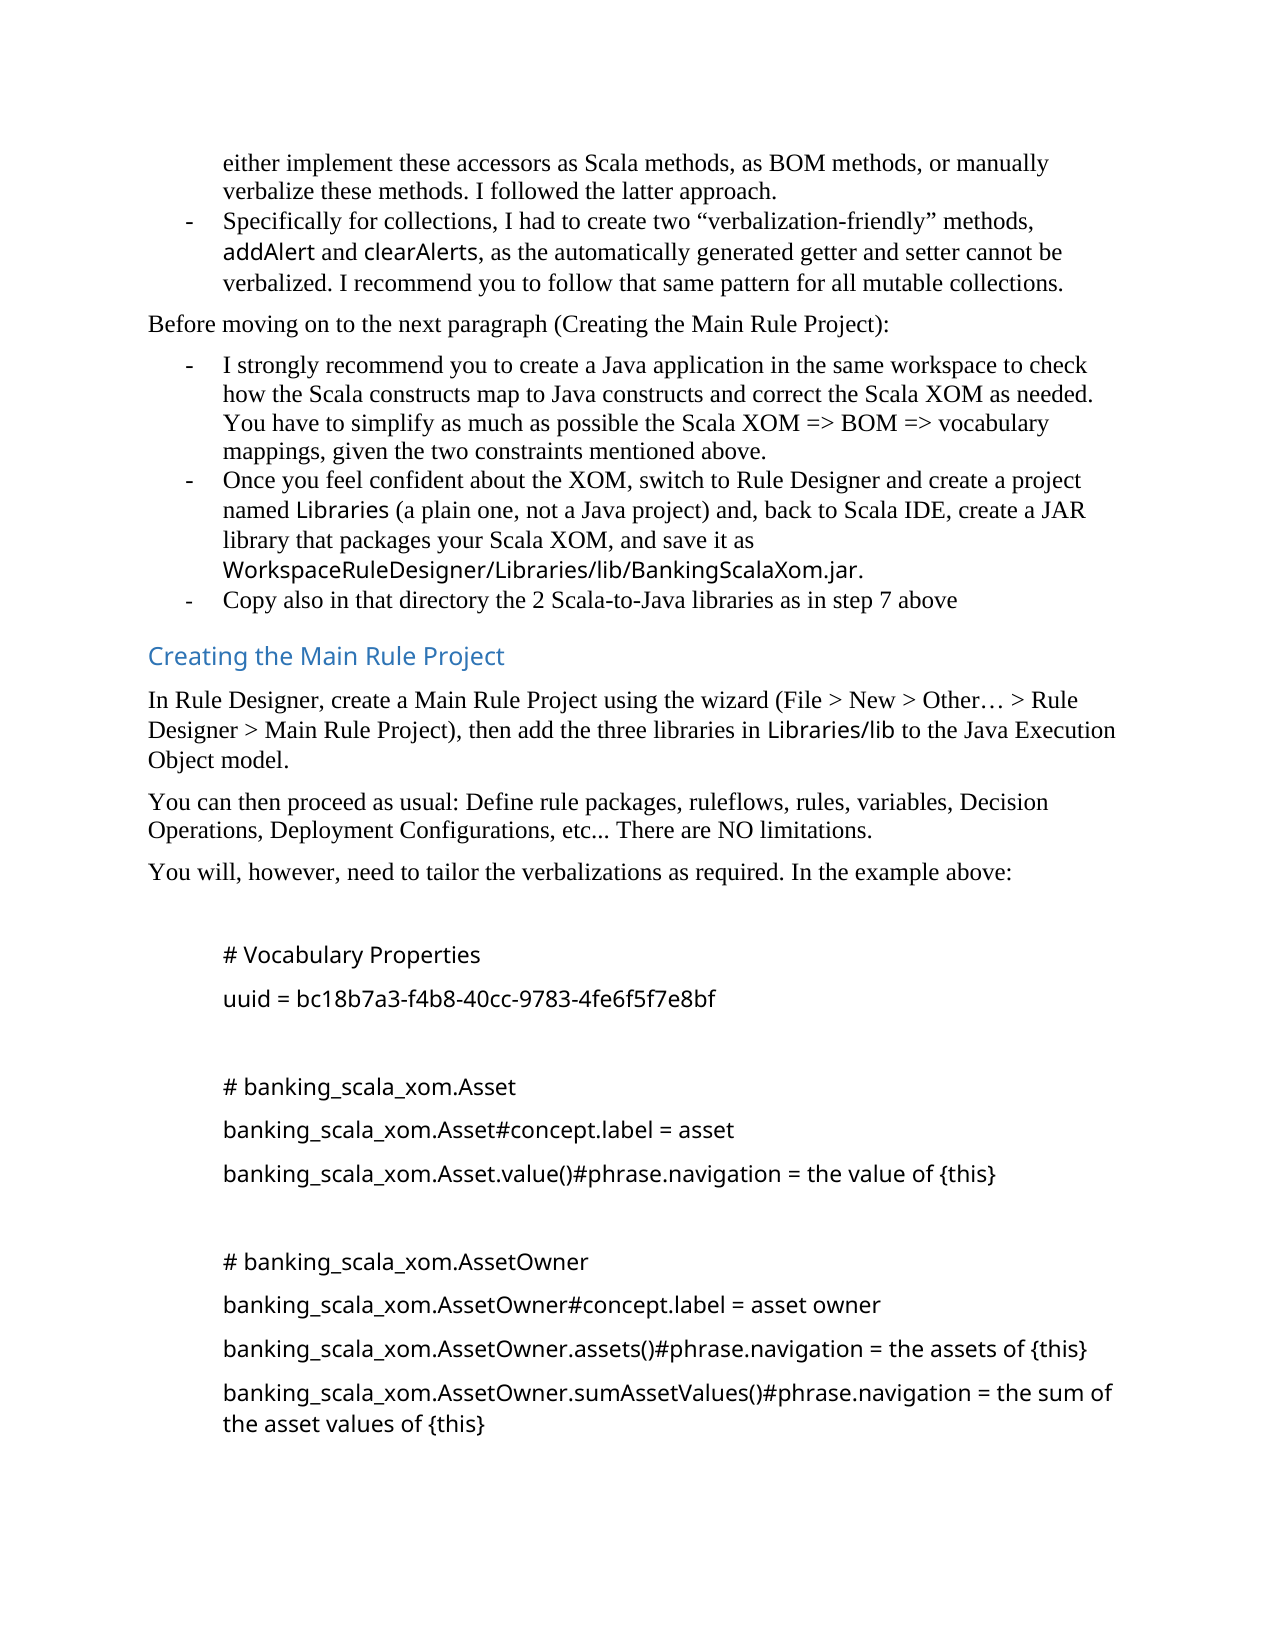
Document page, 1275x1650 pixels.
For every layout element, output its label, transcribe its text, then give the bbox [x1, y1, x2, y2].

text # Vocabulary Properties [223, 939, 1127, 970]
list Copy also in that directory the 2 Scala-to-Java libraries as in step 7 above [185, 585, 1127, 614]
list Specifically for collections, I had to create two “verbalization-friendly” methods, addAlert and clearAlerts, as the automatically generated getter and setter cannot be verbalized. I recommend you to follow that same pattern for all mutable collections. [185, 205, 1127, 296]
text banking_scala_xom.AssetOwner.assets()#phrase.navigation = the assets of {this} [223, 1333, 1127, 1364]
text banking_scala_xom.Asset.value()#phrase.navigation = the value of {this} [223, 1158, 1127, 1189]
text # banking_scala_xom.AssetOwner [223, 1245, 1127, 1277]
text banking_scala_xom.AssetOwner#concept.label = asset owner [223, 1289, 1127, 1320]
text In Rule Designer, create a Main Rule Project using the wizard (File > New > Other… > Rule Designer > Main Rule Project), then add the three libraries in Libraries/lib to the Java Execution Object model. [148, 685, 1127, 774]
text banking_scala_xom.Asset#concept.label = asset [223, 1114, 1127, 1145]
text You can then proceed as usual: Define rule packages, ruleflows, rules, variables, Decision Operations, Deployment Configurations, etc... There are NO limitations. [148, 787, 1127, 844]
text You will, however, need to tailor the verbalizations as required. In the example above: [148, 857, 1127, 885]
text Before moving on to the next paragraph (Creating the Main Rule Project): [148, 309, 1127, 338]
subtitle Creating the Main Rule Project [148, 639, 1127, 673]
text uuid = bc18b7a3-f4b8-40cc-9783-4fe6f5f7e8bf [223, 983, 1127, 1014]
text banking_scala_xom.AssetOwner.sumAssetValues()#phrase.navigation = the sum of the asset values of {this} [223, 1377, 1127, 1439]
text # banking_scala_xom.Asset [223, 1070, 1127, 1102]
